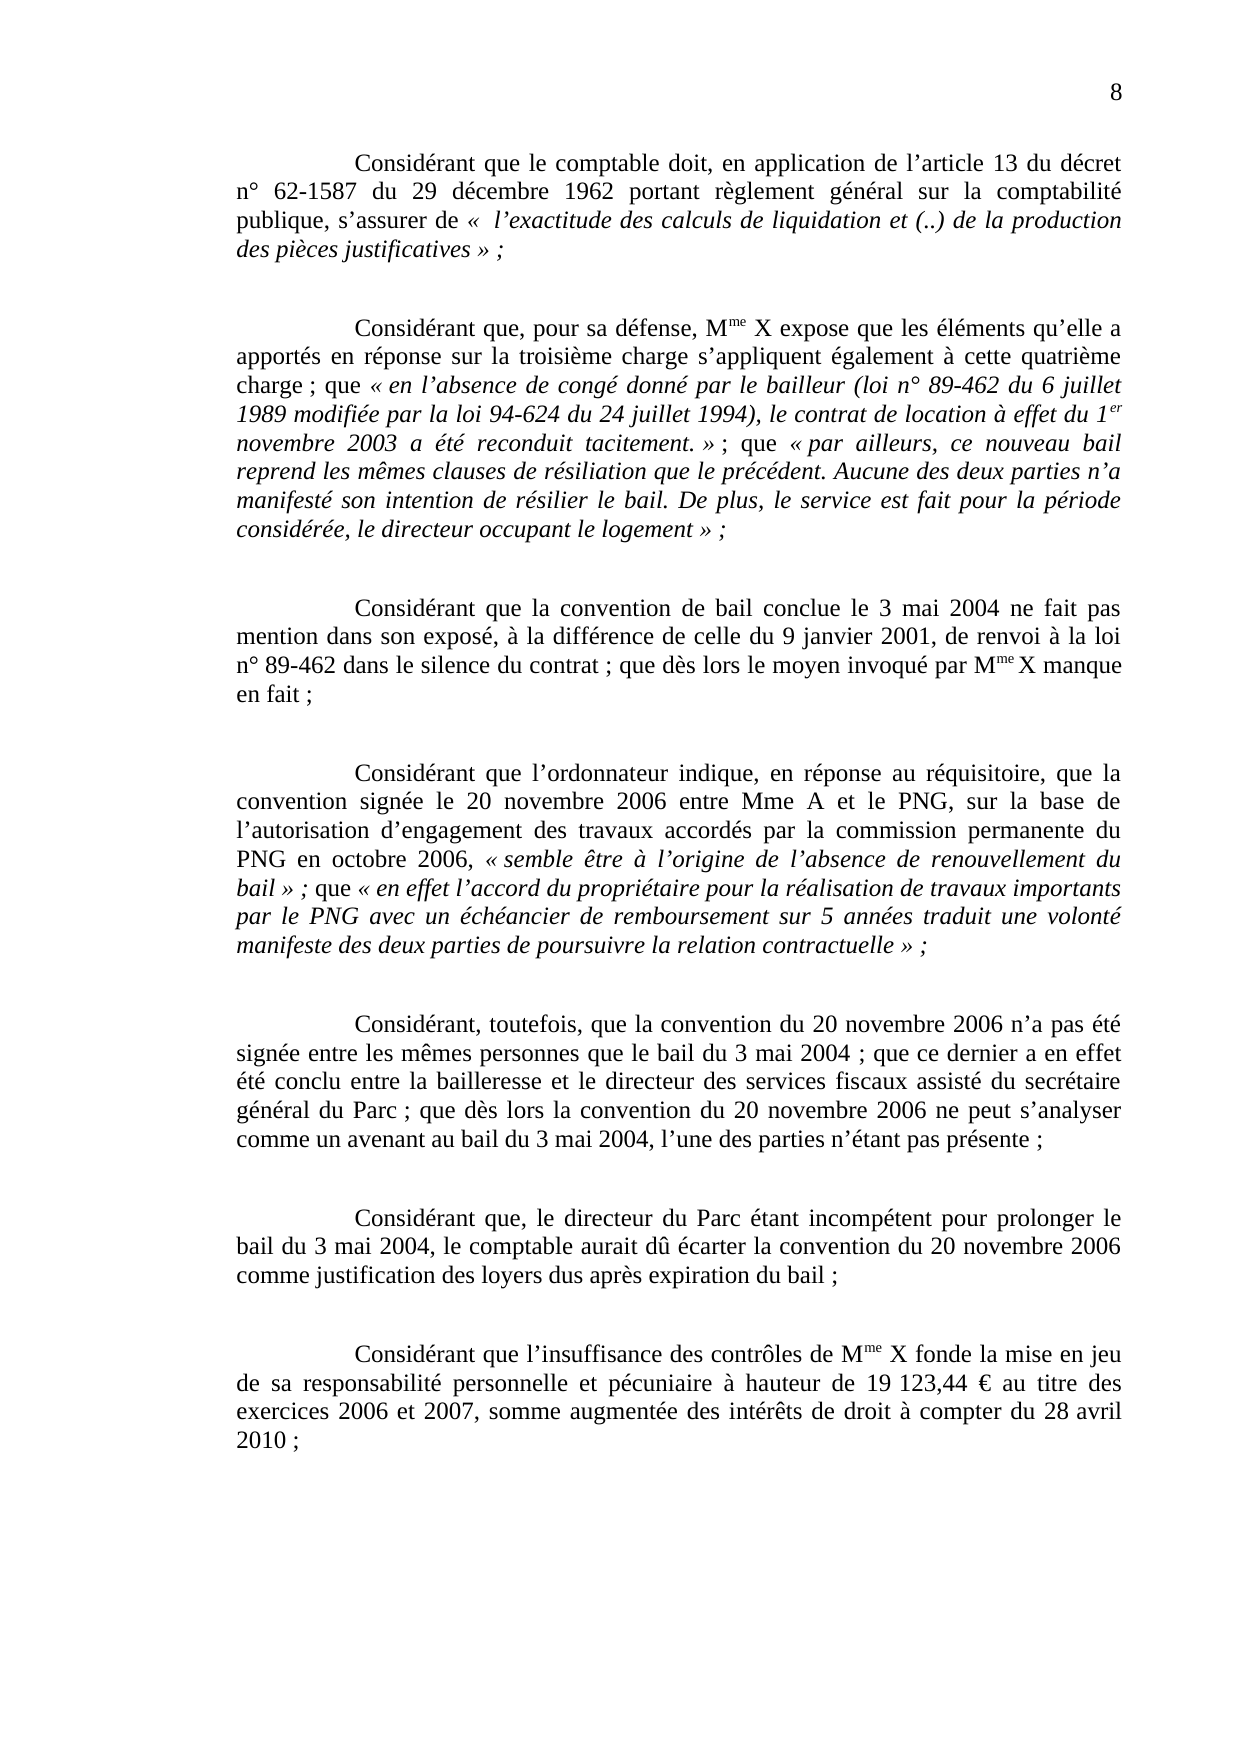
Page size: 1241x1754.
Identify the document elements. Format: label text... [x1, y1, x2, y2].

text Considérant que la convention de bail conclue le 3 mai 2004 ne fait pas mention dans son exposé, à la différence de celle du 9 janvier 2001, de renvoi à la loi n° 89-462 dans le silence du contrat ; que dès lors le moyen invoqué par Mme X manque en fait ; [236, 593, 1122, 708]
text Considérant que le comptable doit, en application de l’article 13 du décret n° 62-1587 du 29 décembre 1962 portant règlement général sur la comptabilité publique, s’assurer de « l’exactitude des calculs de liquidation et (..) de la production des pièces justificatives » ; [236, 148, 1122, 263]
text Considérant, toutefois, que la convention du 20 novembre 2006 n’a pas été signée entre les mêmes personnes que le bail du 3 mai 2004 ; que ce dernier a en effet été conclu entre la bailleresse et le directeur des services fiscaux assisté du secrétaire général du Parc ; que dès lors la convention du 20 novembre 2006 ne peut s’analyser comme un avenant au bail du 3 mai 2004, l’une des parties n’étant pas présente ; [236, 1009, 1122, 1153]
text Considérant que, pour sa défense, Mme X expose que les éléments qu’elle a apportés en réponse sur la troisième charge s’appliquent également à cette quatrième charge ; que « en l’absence de congé donné par le bailleur (loi n° 89-462 du 6 juillet 1989 modifiée par la loi 94-624 du 24 juillet 1994), le contrat de location à effet du 1er novembre 2003 a été reconduit tacitement. » ; que « par ailleurs, ce nouveau bail reprend les mêmes clauses de résiliation que le précédent. Aucune des deux parties n’a manifesté son intention de résilier le bail. De plus, le service est fait pour la période considérée, le directeur occupant le logement » ; [236, 313, 1122, 543]
text Considérant que l’insuffisance des contrôles de Mme X fonde la mise en jeu de sa responsabilité personnelle et pécuniaire à hauteur de 19 123,44 € au titre des exercices 2006 et 2007, somme augmentée des intérêts de droit à compter du 28 avril 2010 ; [236, 1339, 1122, 1454]
text Considérant que, le directeur du Parc étant incompétent pour prolonger le bail du 3 mai 2004, le comptable aurait dû écarter la convention du 20 novembre 2006 comme justification des loyers dus après expiration du bail ; [236, 1203, 1122, 1289]
text Considérant que l’ordonnateur indique, en réponse au réquisitoire, que la convention signée le 20 novembre 2006 entre Mme A et le PNG, sur la base de l’autorisation d’engagement des travaux accordés par la commission permanente du PNG en octobre 2006, « semble être à l’origine de l’absence de renouvellement du bail » ; que « en effet l’accord du propriétaire pour la réalisation de travaux importants par le PNG avec un échéancier de remboursement sur 5 années traduit une volonté manifeste des deux parties de poursuivre la relation contractuelle » ; [236, 758, 1122, 959]
